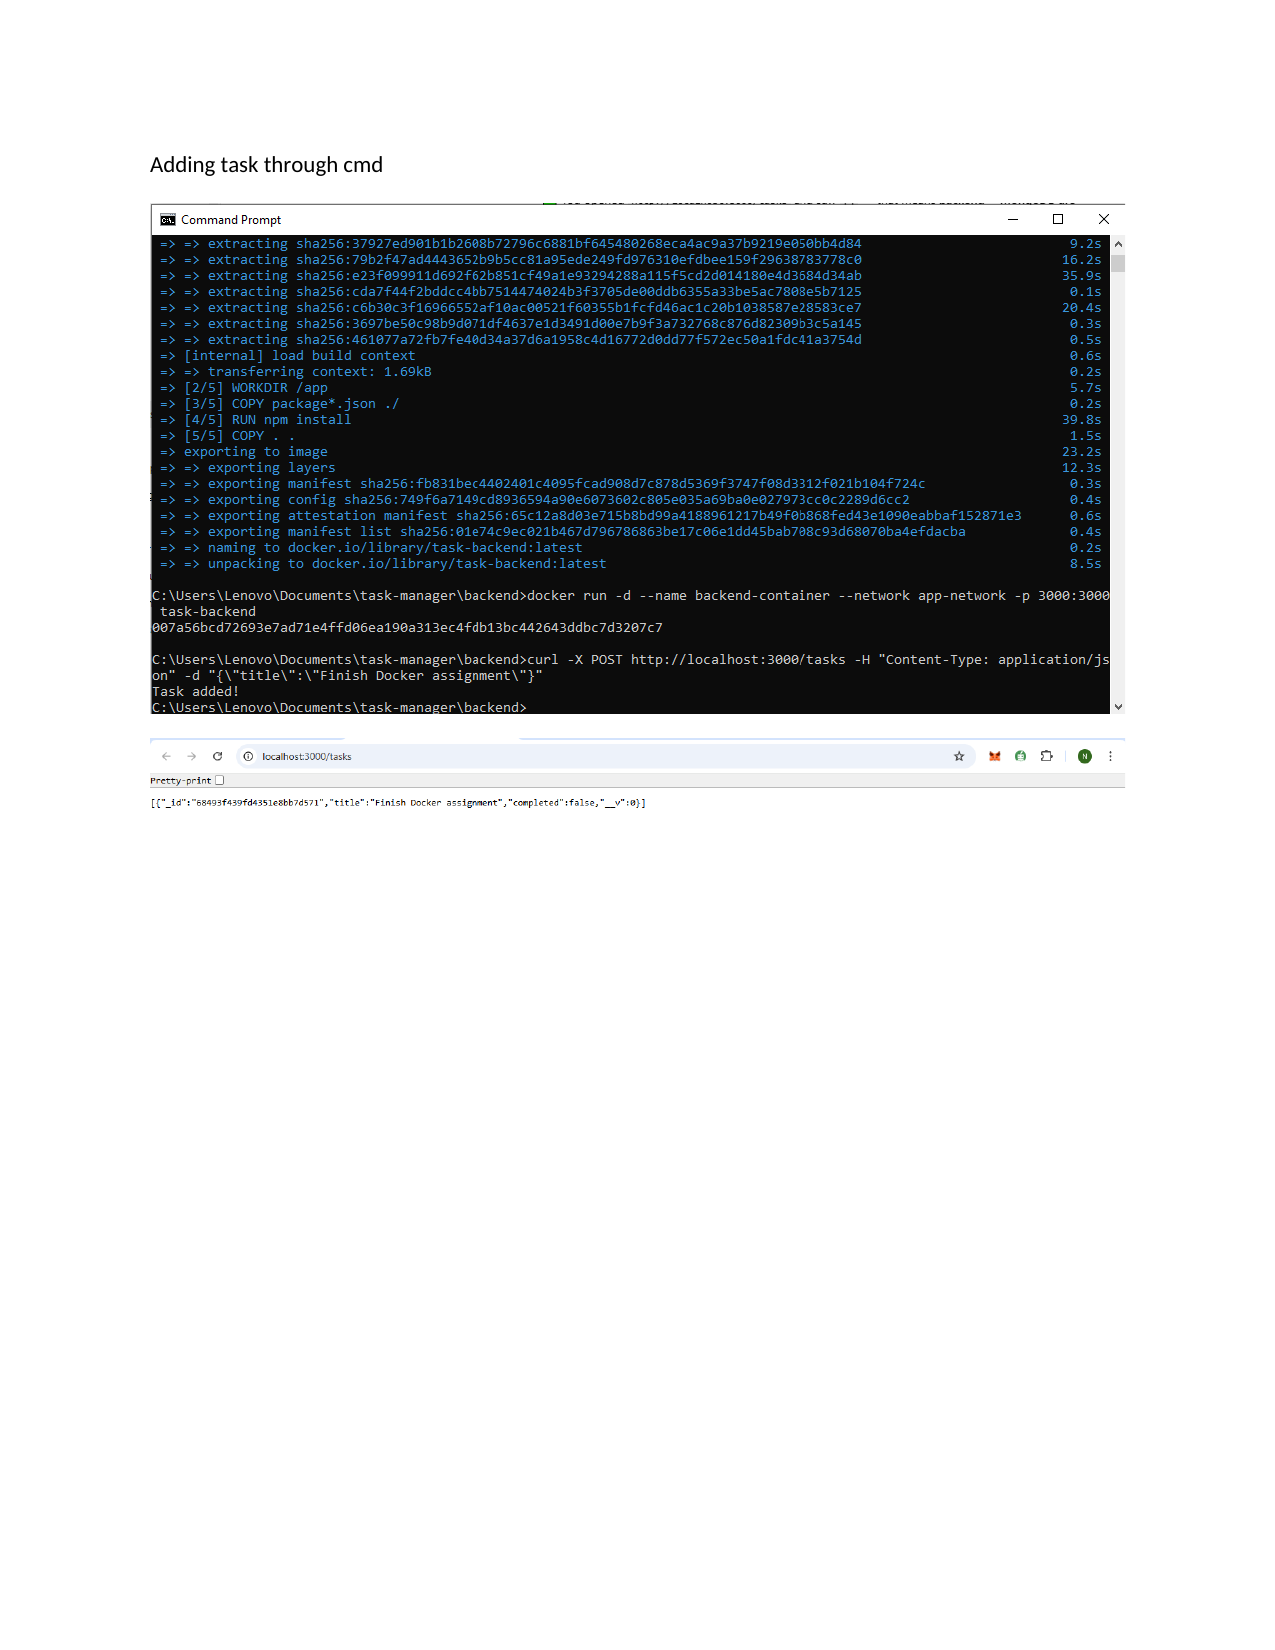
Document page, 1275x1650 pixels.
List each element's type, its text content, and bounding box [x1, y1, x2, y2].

picture [150, 203, 1125, 714]
picture [150, 738, 1125, 1230]
text Adding task through cmd [150, 150, 1125, 178]
